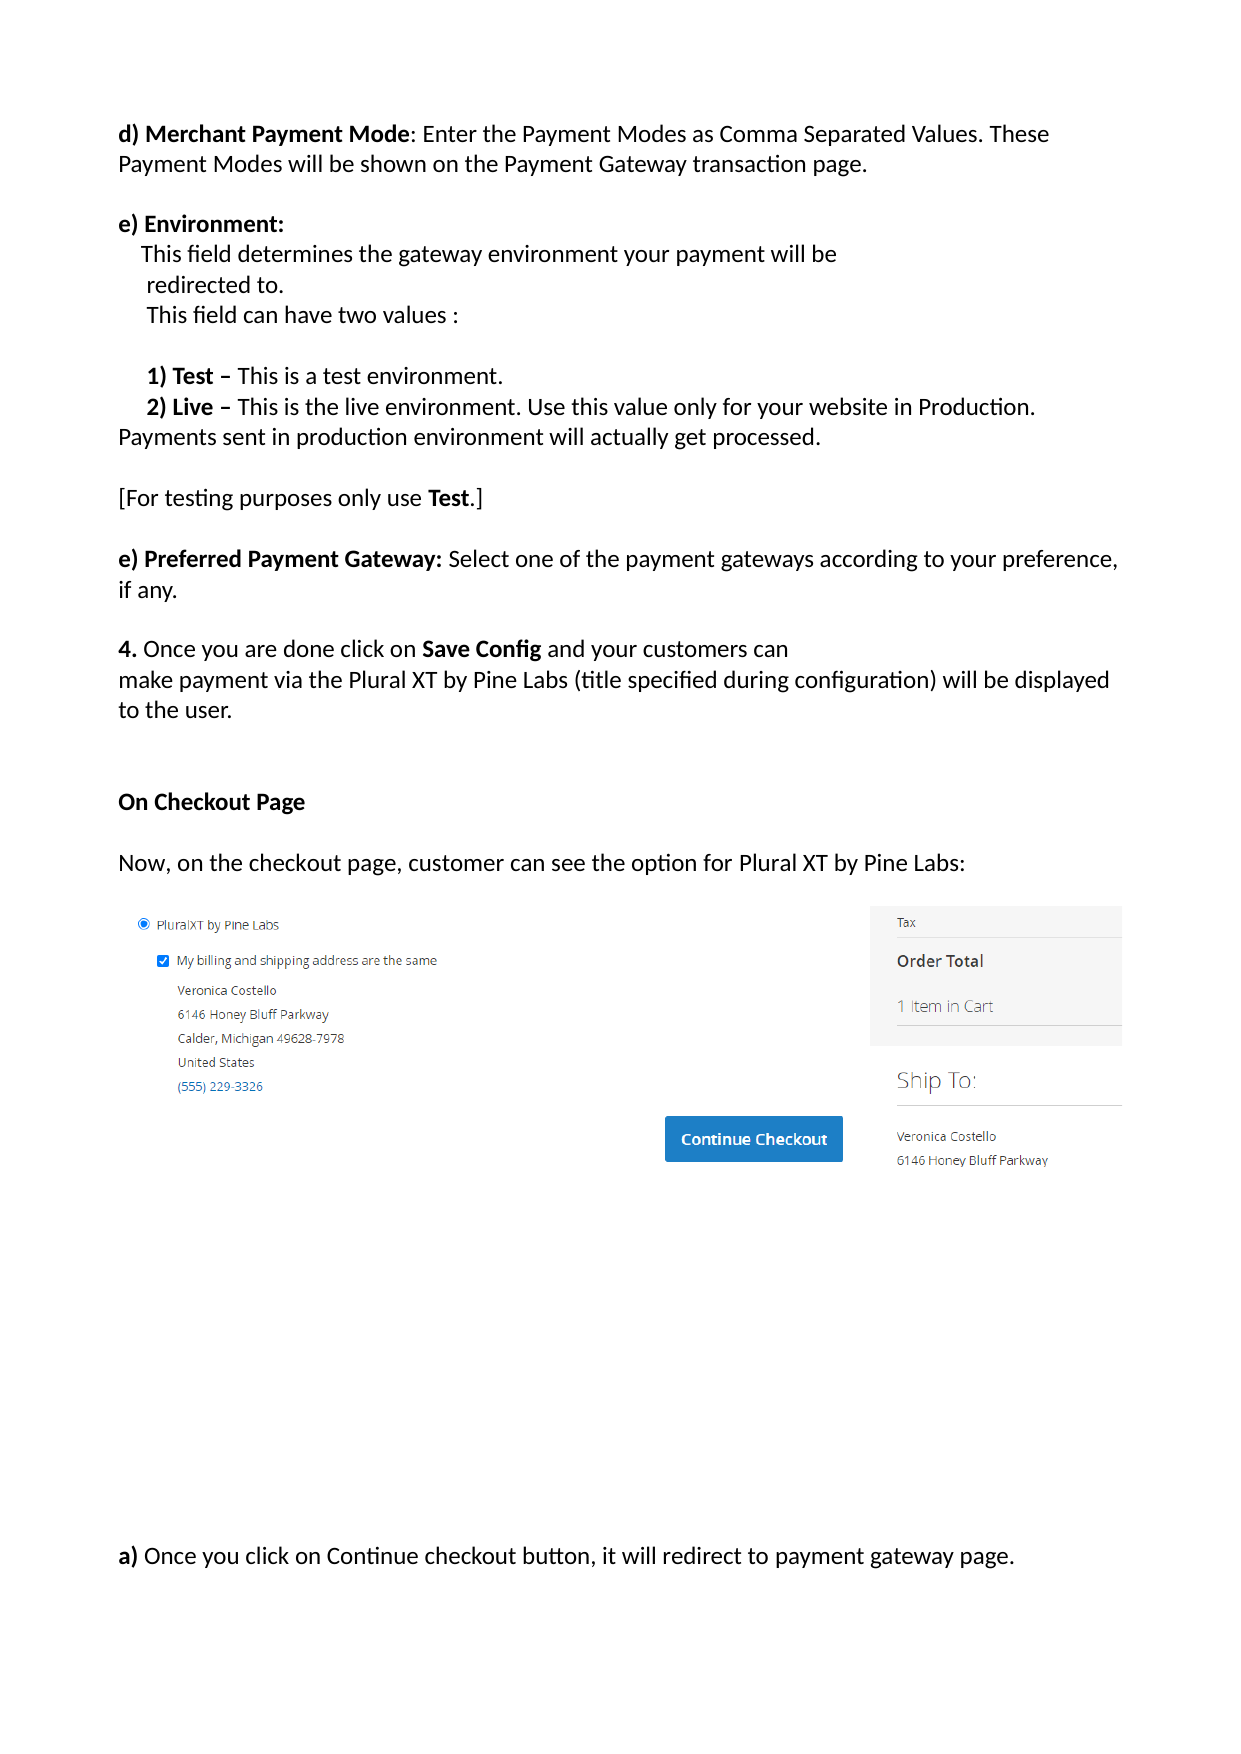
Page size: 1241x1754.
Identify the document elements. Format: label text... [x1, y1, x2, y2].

text make payment via the Plural XT by Pine Labs (title specified during configuration) will be displayed to the user. [118, 664, 1122, 725]
list Now, on the checkout page, customer can see the option for Plural XT by Pine Labs: [118, 847, 1122, 878]
text This field can have two values : [118, 299, 1122, 330]
text e) Environment: [118, 208, 1122, 238]
text 1) Test – This is a test environment. [118, 361, 1122, 391]
text On Checkout Page [118, 786, 1122, 817]
text redirected to. [118, 269, 1122, 299]
text This field determines the gateway environment your payment will be [118, 238, 1122, 269]
text e) Preferred Payment Gateway: Select one of the payment gateways according to your preference, if any. [118, 544, 1122, 605]
text 4. Once you are done click on Save Config and your customers can [118, 633, 1122, 664]
picture [118, 906, 1123, 1167]
text [For testing purposes only use Test.] [118, 483, 1122, 513]
text 2) Live – This is the live environment. Use this value only for your website in Production. Payments sent in production environment will actually get processed. [118, 391, 1122, 452]
text d) Merchant Payment Mode: Enter the Payment Modes as Comma Separated Values. These Payment Modes will be shown on the Payment Gateway transaction page. [118, 118, 1122, 179]
text a) Once you click on Continue checkout button, it will redirect to payment gateway page. [118, 1540, 1122, 1571]
